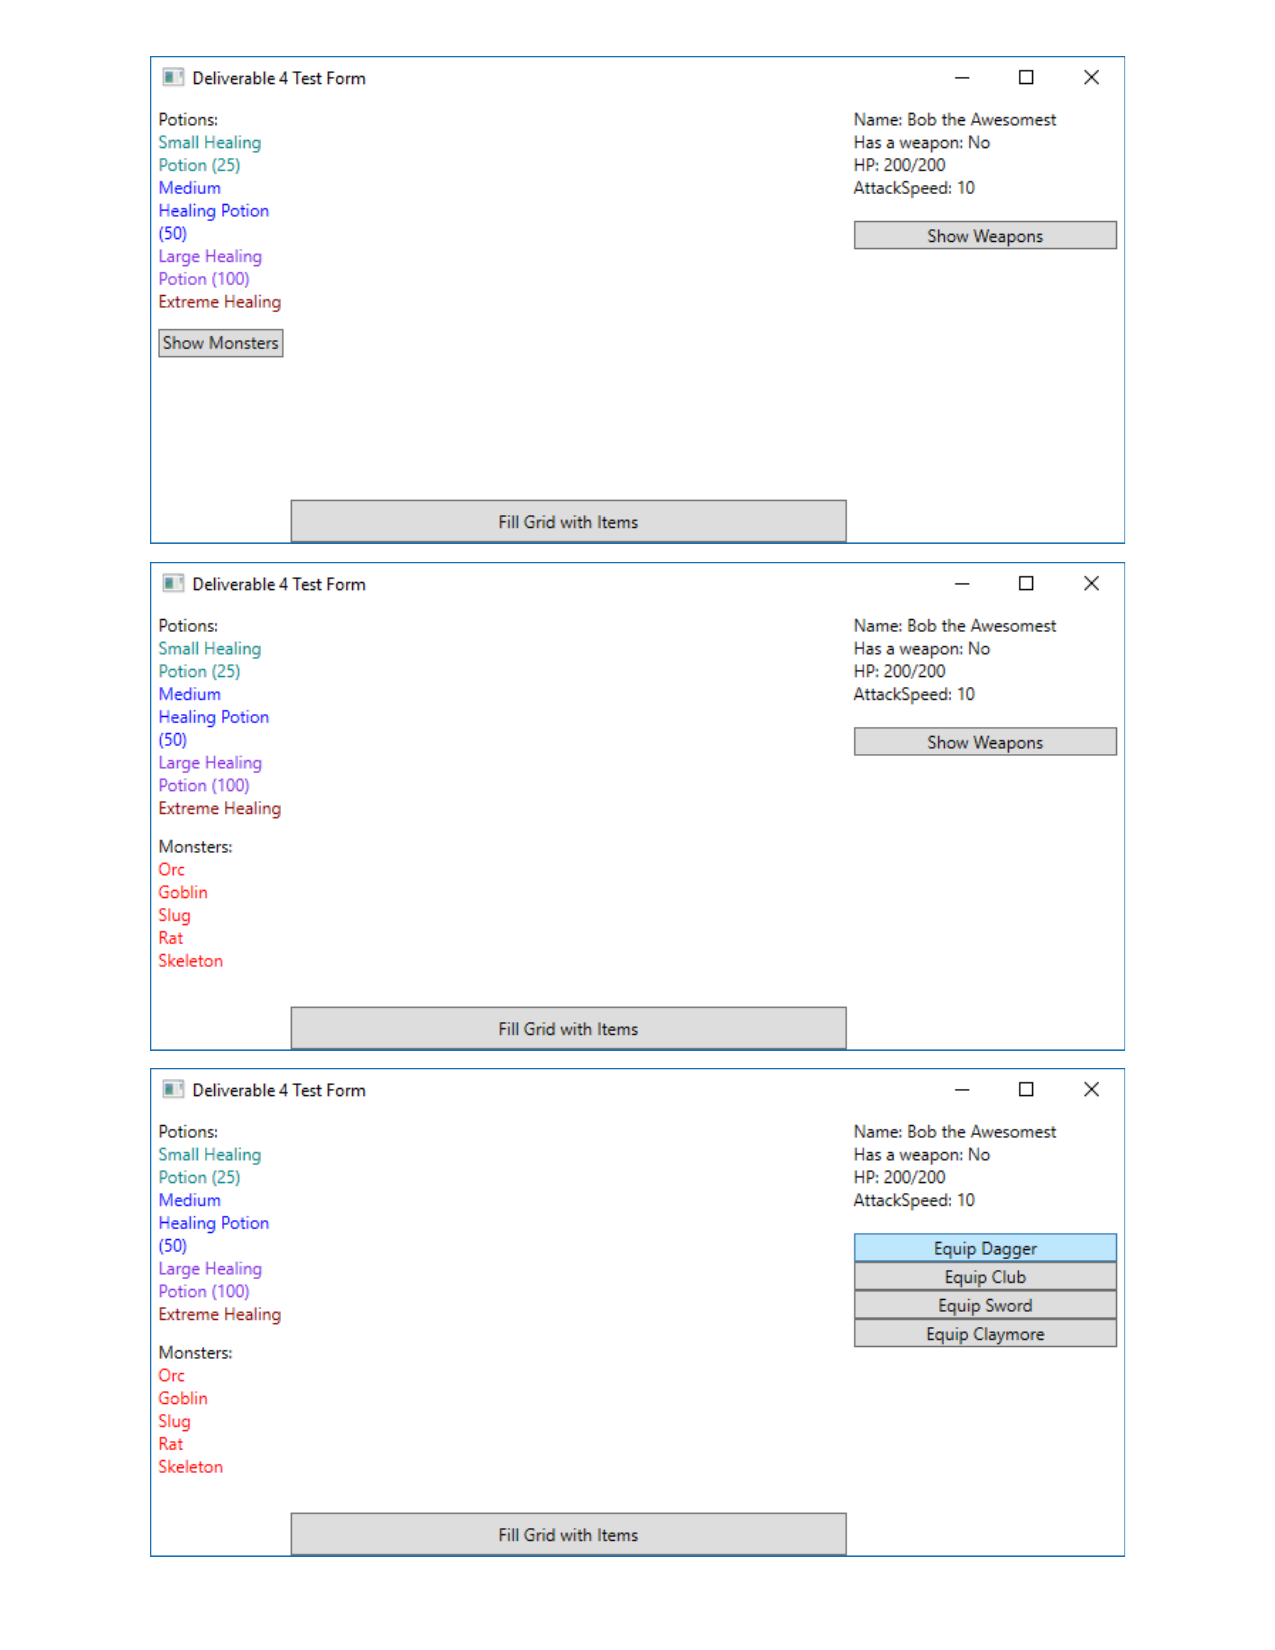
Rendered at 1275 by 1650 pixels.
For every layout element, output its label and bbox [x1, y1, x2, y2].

picture [150, 1068, 1125, 1557]
picture [150, 56, 1125, 544]
picture [150, 562, 1125, 1051]
